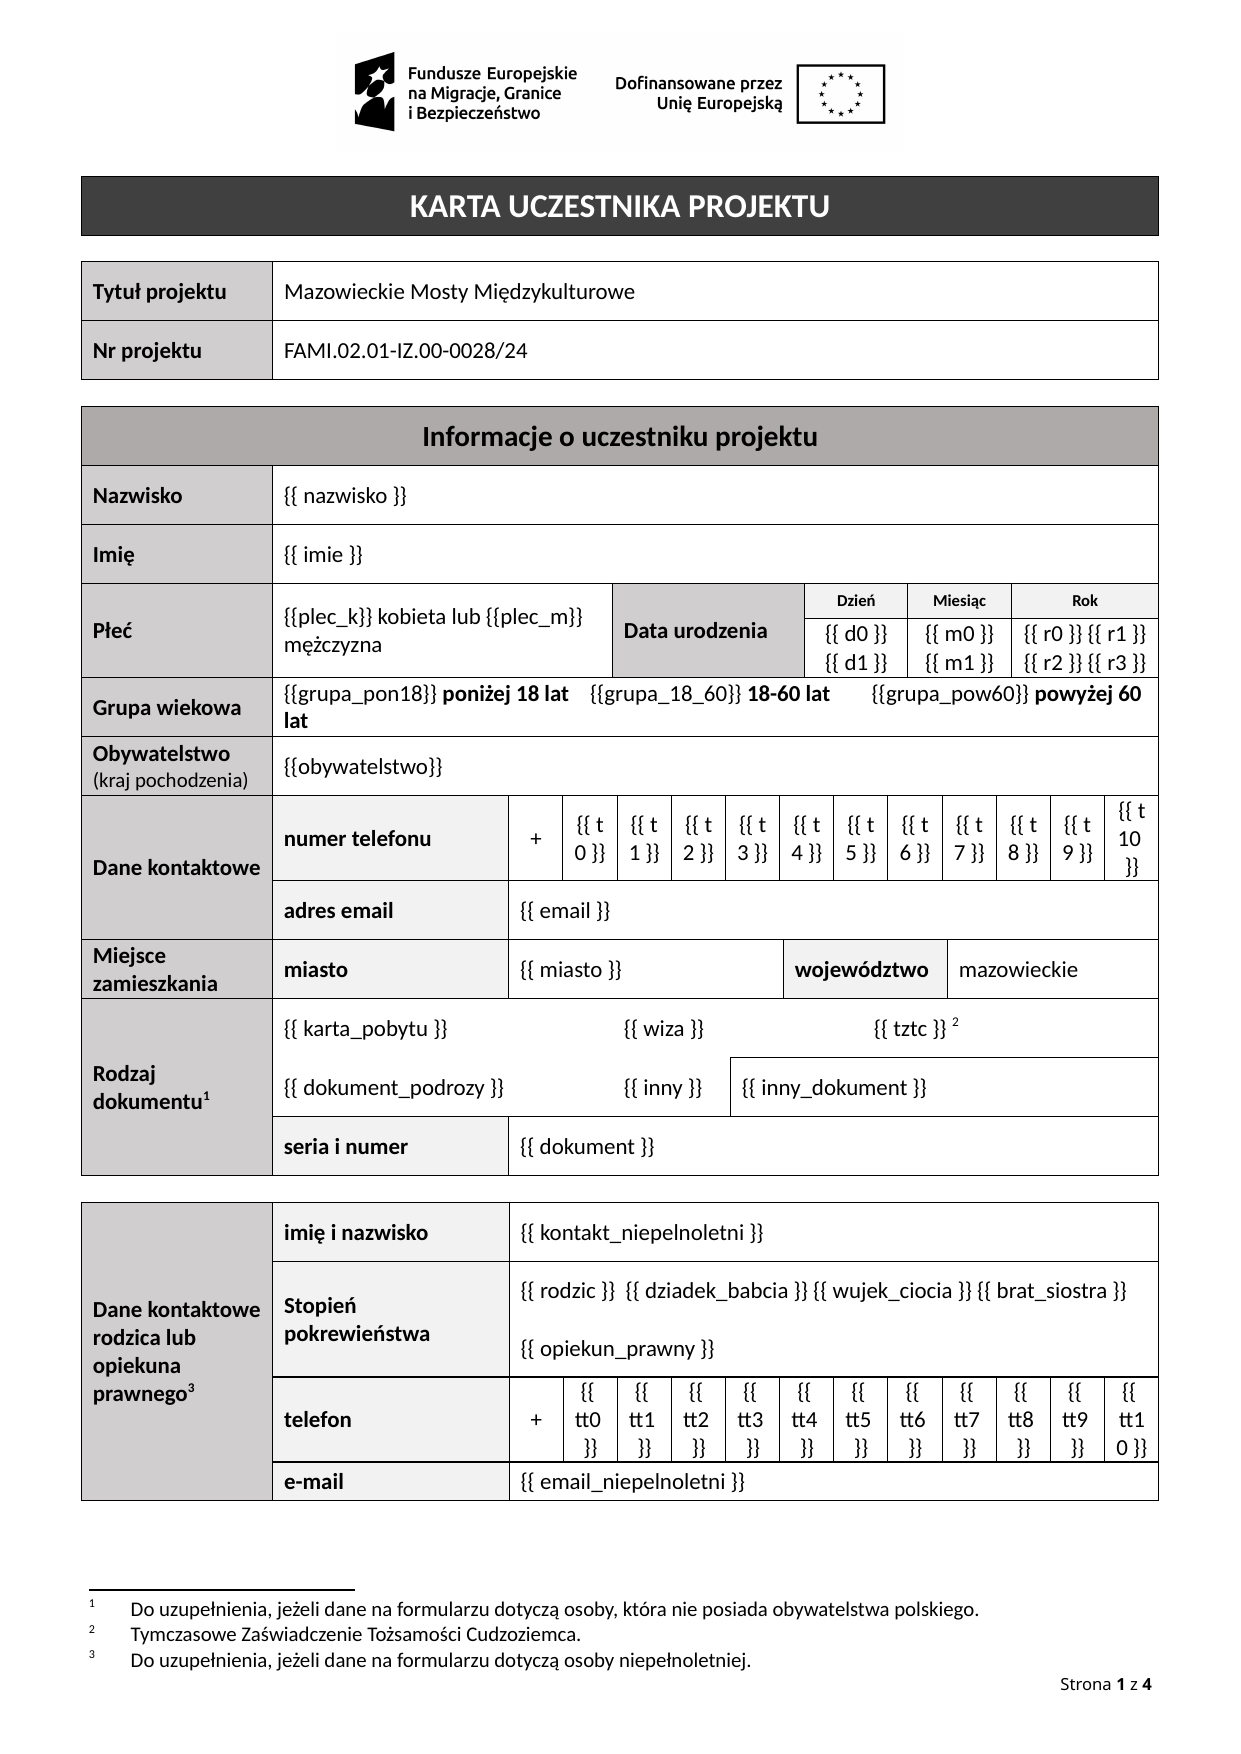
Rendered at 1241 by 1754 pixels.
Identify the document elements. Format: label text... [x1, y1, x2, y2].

table_cell {{ t6 }} [888, 796, 942, 880]
table_cell {{ email_niepelnoletni }} [510, 1463, 1158, 1500]
table_cell FAMI.02.01-IZ.00-0028/24 [273, 321, 1158, 379]
table_cell {{grupa_pon18}} poniżej 18 lat {{grupa_18_60}} 18-60 lat {{grupa_pow60}} powyżej 60 lat [273, 678, 1158, 736]
table_cell {{ inny }} [613, 1057, 730, 1116]
table_header Mazowieckie Mosty Międzykulturowe [273, 262, 1158, 320]
table_cell {{ tt0 }} [564, 1378, 617, 1461]
table_cell numer telefonu [273, 796, 508, 880]
table_cell {{ r0 }} {{ r1 }} {{ r2 }} {{ r3 }} [1012, 619, 1158, 677]
table_cell {{obywatelstwo}} [273, 737, 1158, 795]
table_cell {{ m0 }} {{ m1 }} [908, 619, 1011, 677]
table_cell Obywatelstwo (kraj pochodzenia) [82, 737, 272, 795]
table_cell Rok [1012, 584, 1158, 618]
table_cell telefon [273, 1378, 509, 1461]
table_cell {{ t5 }} [834, 796, 887, 880]
table_cell Imię [82, 525, 272, 583]
table_cell miasto [273, 940, 508, 998]
table_cell Miejsce zamieszkania [82, 940, 272, 998]
table_cell {{plec_k}} kobieta lub {{plec_m}} mężczyzna [273, 584, 612, 677]
table_cell {{ t3 }} [726, 796, 779, 880]
table_cell {{ tt6 }} [888, 1378, 942, 1461]
picture [335, 32, 905, 151]
table_cell {{ t1 }} [618, 796, 671, 880]
table_cell {{ t0 }} [563, 796, 617, 880]
table_header imię i nazwisko [273, 1203, 509, 1261]
table_cell {{ email }} [509, 881, 1158, 939]
table_cell {{ d0 }} {{ d1 }} [805, 619, 907, 677]
table_cell {{ wiza }} [613, 999, 862, 1057]
table_cell {{ dokument_podrozy }} [273, 1057, 612, 1116]
table_header Dane kontaktowe rodzica lub opiekuna prawnego [82, 1203, 272, 1500]
table_cell {{ dokument }} [509, 1117, 1158, 1175]
table_cell {{ tt7 }} [943, 1378, 996, 1461]
table_cell Rodzaj dokumentu [82, 999, 272, 1175]
table_cell {{ tt4 }} [780, 1378, 833, 1461]
table_cell Dane kontaktowe [82, 796, 272, 939]
table_cell {{ tt2 }} [672, 1378, 725, 1461]
table_cell {{ t8 }} [997, 796, 1050, 880]
table_cell {{ t10 }} [1105, 796, 1158, 880]
table_cell mazowieckie [948, 940, 1158, 998]
table_cell {{ rodzic }} {{ dziadek_babcia }} {{ wujek_ciocia }} {{ brat_siostra }} {{ opiekun_prawny }} [510, 1262, 1158, 1376]
table_header Informacje o uczestniku projektu [82, 407, 1158, 465]
table_header {{ kontakt_niepelnoletni }} [510, 1203, 1158, 1261]
table_cell Nazwisko [82, 466, 272, 524]
table_cell województwo [784, 940, 947, 998]
table_cell adres email [273, 881, 508, 939]
table_cell + [509, 796, 562, 880]
table_cell {{ tztc }} [863, 999, 1158, 1057]
table_cell Grupa wiekowa [82, 678, 272, 736]
table_cell {{ tt1 }} [618, 1378, 671, 1461]
table_cell {{ miasto }} [509, 940, 783, 998]
table_cell {{ t9 }} [1051, 796, 1104, 880]
table_cell {{ karta_pobytu }} [273, 999, 612, 1057]
table_cell Nr projektu [82, 321, 272, 379]
table_cell seria i numer [273, 1117, 508, 1175]
table_cell Data urodzenia [613, 584, 804, 677]
table_cell {{ imie }} [273, 525, 1158, 583]
table_cell {{ t4 }} [780, 796, 833, 880]
table_header KARTA UCZESTNIKA PROJEKTU [82, 177, 1158, 235]
table_cell {{ t7 }} [943, 796, 996, 880]
table_cell + [510, 1378, 563, 1461]
table_cell Stopień pokrewieństwa [273, 1262, 509, 1376]
table_cell {{ tt3 }} [726, 1378, 779, 1461]
table_cell {{ tt8 }} [997, 1378, 1050, 1461]
table_cell {{ tt10 }} [1105, 1378, 1158, 1461]
table_cell Miesiąc [908, 584, 1011, 618]
table_cell Płeć [82, 584, 272, 677]
table_cell {{ t2 }} [672, 796, 725, 880]
table_cell Dzień [805, 584, 907, 618]
table_header Tytuł projektu [82, 262, 272, 320]
table_cell {{ tt9 }} [1051, 1378, 1104, 1461]
table_cell {{ nazwisko }} [273, 466, 1158, 524]
table_cell e-mail [273, 1463, 509, 1500]
table_cell {{ tt5 }} [834, 1378, 887, 1461]
table_cell {{ inny_dokument }} [731, 1058, 1158, 1116]
